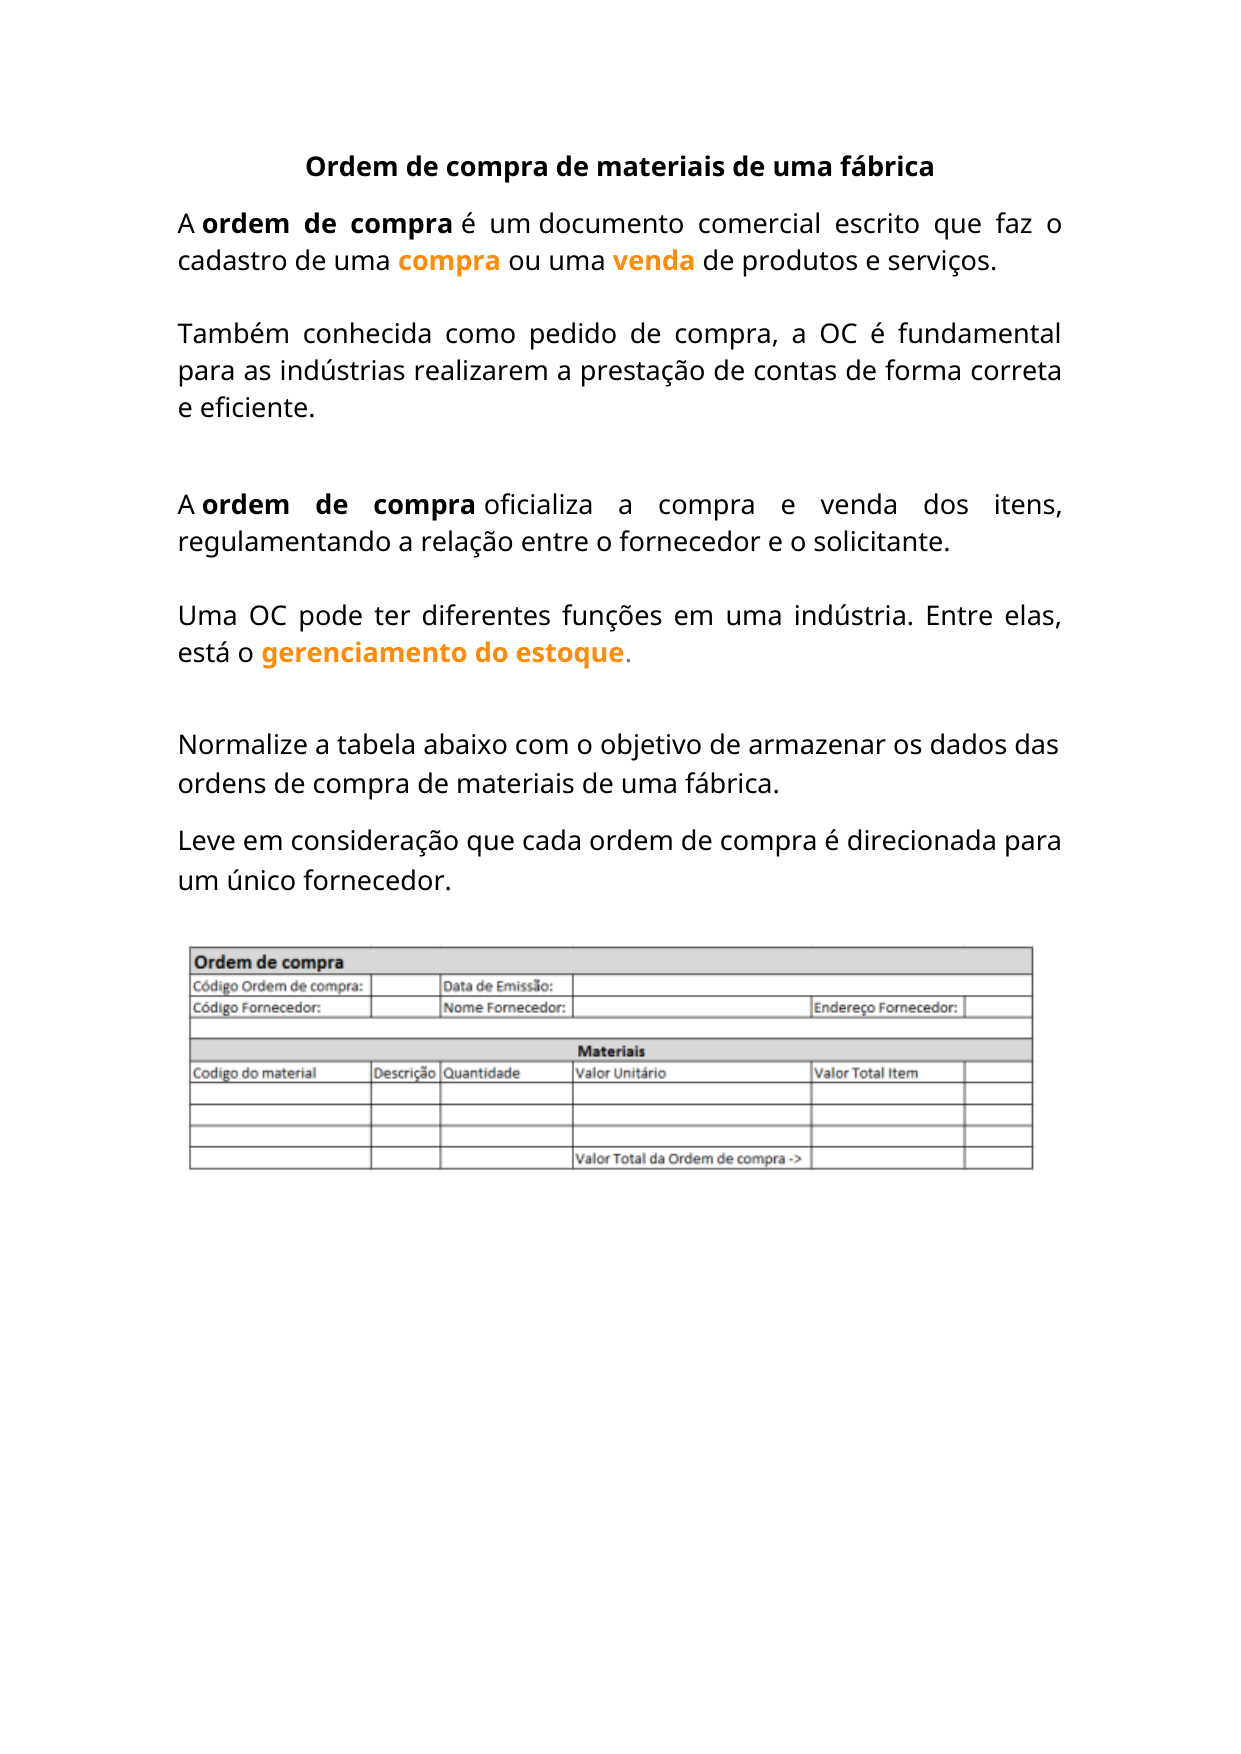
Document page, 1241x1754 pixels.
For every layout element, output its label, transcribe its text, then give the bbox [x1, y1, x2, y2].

text A ordem de compra é um documento comercial escrito que faz o cadastro de uma compra ou uma venda de produtos e serviços. [177, 204, 1063, 278]
text Ordem de compra de materiais de uma fábrica [177, 148, 1063, 184]
text Leve em consideração que cada ordem de compra é direcionada para um único fornecedor. [177, 821, 1063, 898]
text Normalize a tabela abaixo com o objetivo de armazenar os dados das ordens de compra de materiais de uma fábrica. [177, 725, 1063, 802]
picture [177, 917, 1057, 1195]
text Também conhecida como pedido de compra, a OC é fundamental para as indústrias realizarem a prestação de contas de forma correta e eficiente. [177, 315, 1063, 425]
text Uma OC pode ter diferentes funções em uma indústria. Entre elas, está o gerenciamento do estoque. [177, 596, 1063, 670]
text A ordem de compra oficializa a compra e venda dos itens, regulamentando a relação entre o fornecedor e o solicitante. [177, 486, 1063, 559]
